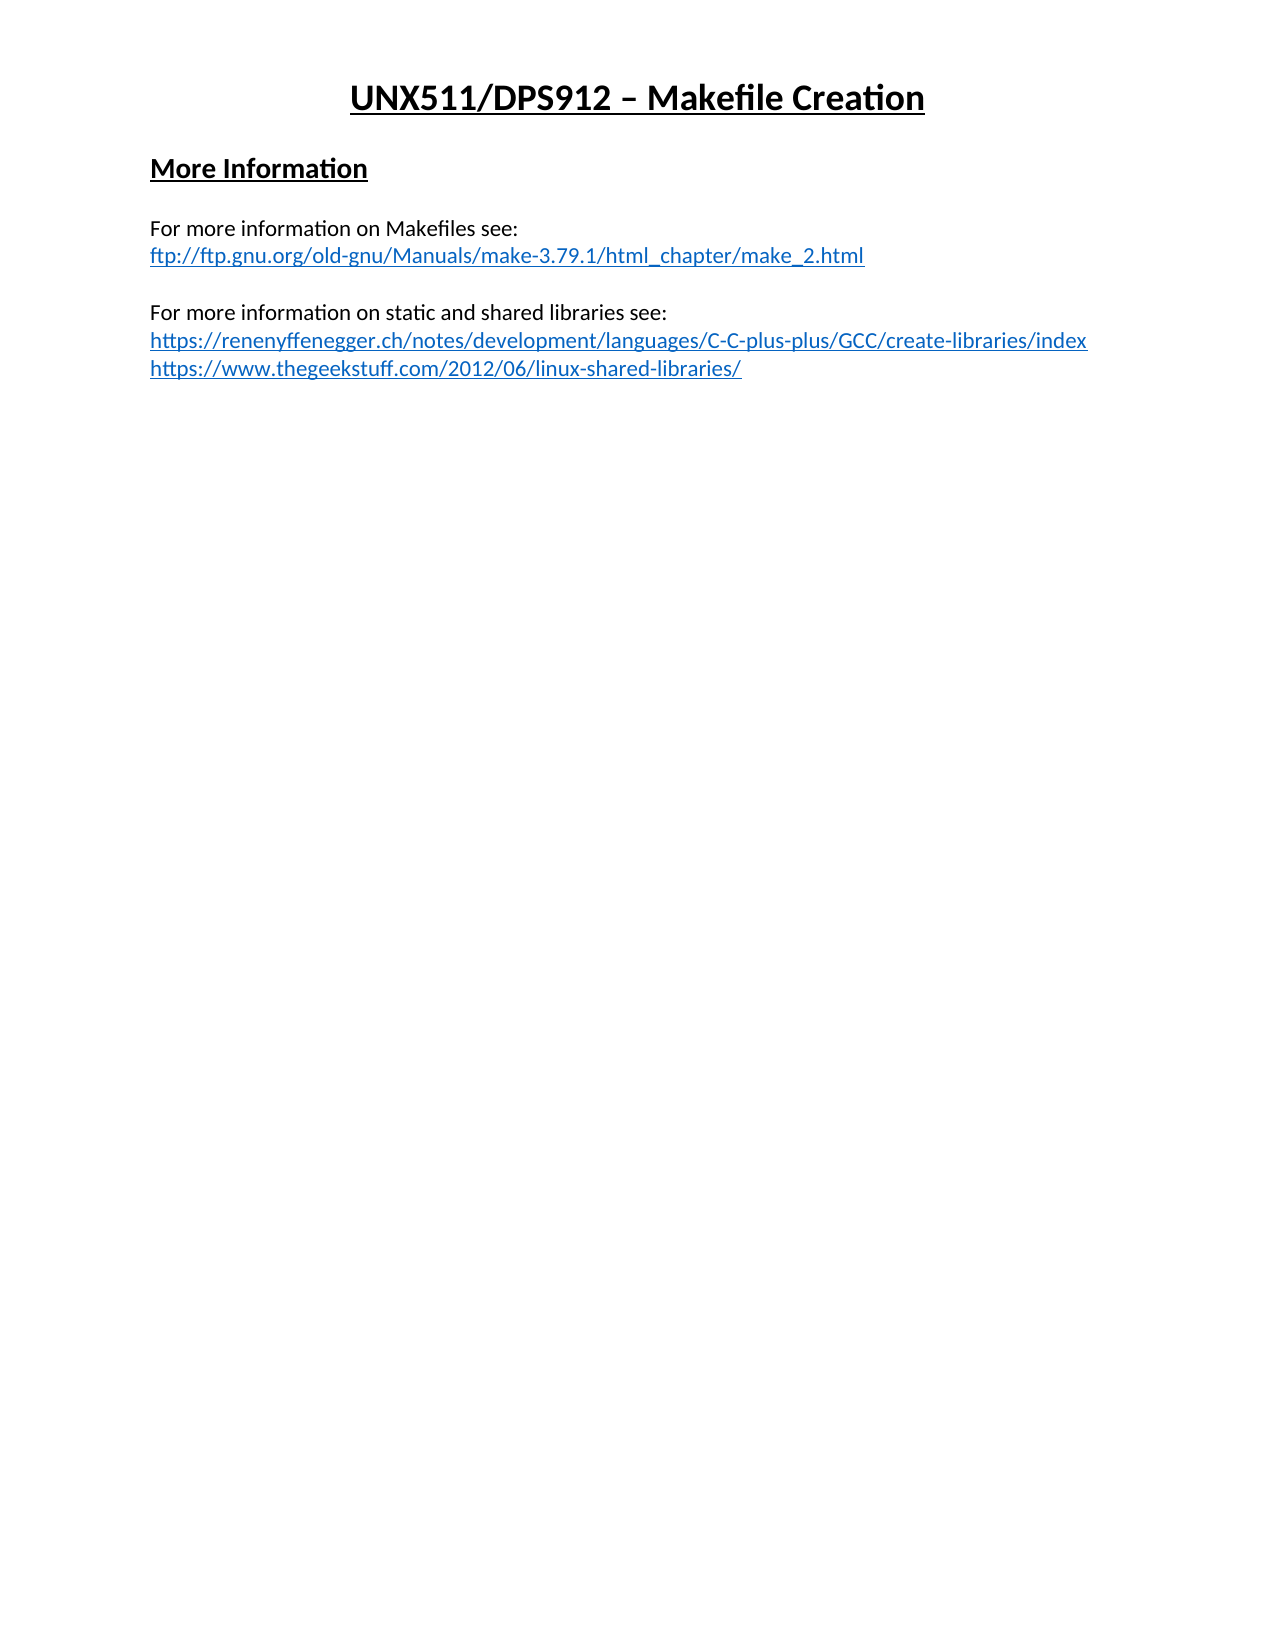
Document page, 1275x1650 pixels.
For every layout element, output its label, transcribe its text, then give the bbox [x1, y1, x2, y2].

text For more information on Makefiles see: [150, 214, 1125, 242]
text For more information on static and shared libraries see: [150, 298, 1125, 326]
text https://renenyffenegger.ch/notes/development/languages/C-C-plus-plus/GCC/create-libraries/index [150, 326, 1125, 354]
text ftp://ftp.gnu.org/old-gnu/Manuals/make-3.79.1/html_chapter/make_2.html [150, 242, 1125, 270]
text More Information [150, 150, 1125, 186]
text https://www.thegeekstuff.com/2012/06/linux-shared-libraries/ [150, 354, 1125, 382]
